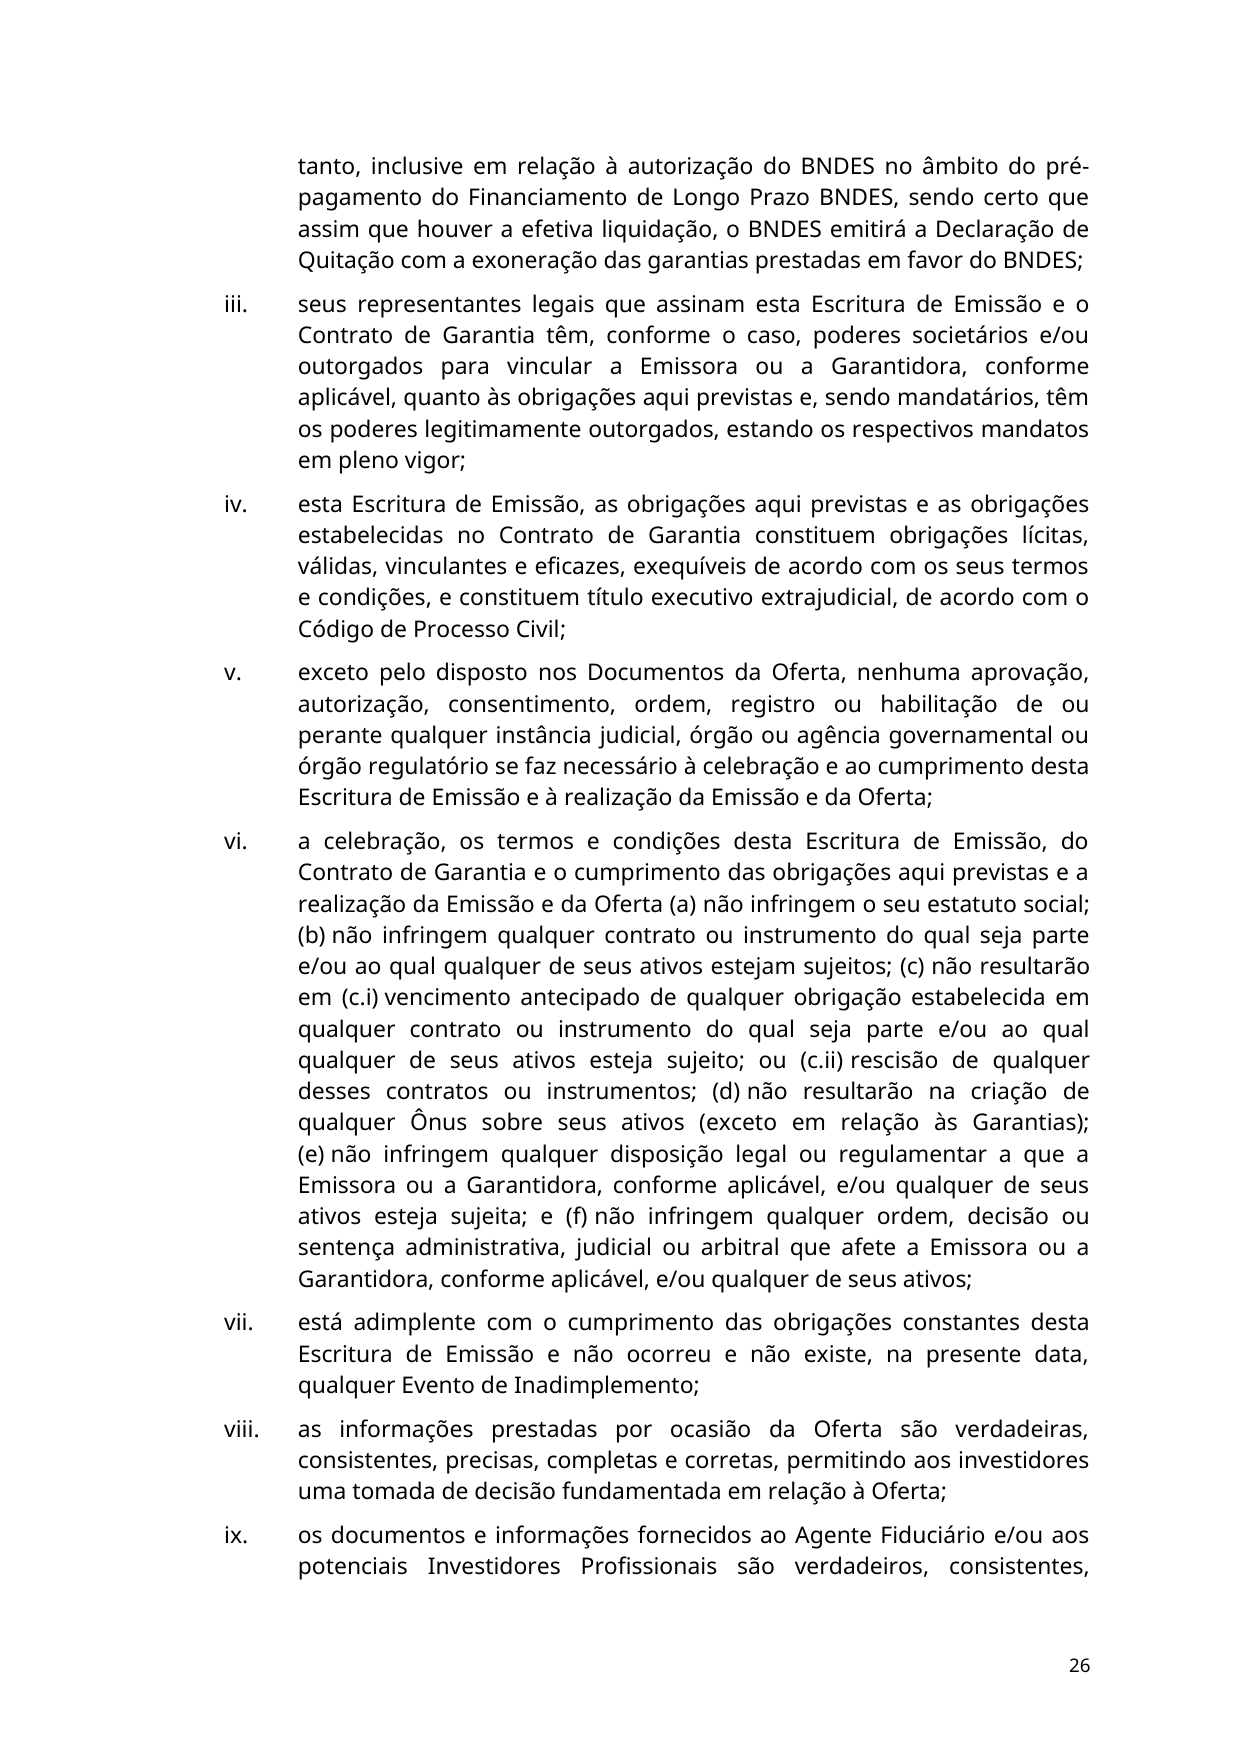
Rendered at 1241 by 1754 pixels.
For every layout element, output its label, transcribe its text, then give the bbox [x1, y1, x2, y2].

list exceto pelo disposto nos Documentos da Oferta, nenhuma aprovação, autorização, consentimento, ordem, registro ou habilitação de ou perante qualquer instância judicial, órgão ou agência governamental ou órgão regulatório se faz necessário à celebração e ao cumprimento desta Escritura de Emissão e à realização da Emissão e da Oferta; [224, 656, 1090, 812]
list seus representantes legais que assinam esta Escritura de Emissão e o Contrato de Garantia têm, conforme o caso, poderes societários e/ou outorgados para vincular a Emissora ou a Garantidora, conforme aplicável, quanto às obrigações aqui previstas e, sendo mandatários, têm os poderes legitimamente outorgados, estando os respectivos mandatos em pleno vigor; [224, 287, 1090, 475]
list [224, 150, 1090, 275]
list esta Escritura de Emissão, as obrigações aqui previstas e as obrigações estabelecidas no Contrato de Garantia constituem obrigações lícitas, válidas, vinculantes e eficazes, exequíveis de acordo com os seus termos e condições, e constituem título executivo extrajudicial, de acordo com o Código de Processo Civil; [224, 487, 1090, 644]
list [224, 1519, 1090, 1581]
list está adimplente com o cumprimento das obrigações constantes desta Escritura de Emissão e não ocorreu e não existe, na presente data, qualquer Evento de Inadimplemento; [224, 1306, 1090, 1400]
list as informações prestadas por ocasião da Oferta são verdadeiras, consistentes, precisas, completas e corretas, permitindo aos investidores uma tomada de decisão fundamentada em relação à Oferta; [224, 1412, 1090, 1506]
list a celebração, os termos e condições desta Escritura de Emissão, do Contrato de Garantia e o cumprimento das obrigações aqui previstas e a realização da Emissão e da Oferta (a) não infringem o seu estatuto social; (b) não infringem qualquer contrato ou instrumento do qual seja parte e/ou ao qual qualquer de seus ativos estejam sujeitos; (c) não resultarão em (c.i) vencimento antecipado de qualquer obrigação estabelecida em qualquer contrato ou instrumento do qual seja parte e/ou ao qual qualquer de seus ativos esteja sujeito; ou (c.ii) rescisão de qualquer desses contratos ou instrumentos; (d) não resultarão na criação de qualquer Ônus sobre seus ativos (exceto em relação às Garantias); (e) não infringem qualquer disposição legal ou regulamentar a que a Emissora ou a Garantidora, conforme aplicável, e/ou qualquer de seus ativos esteja sujeita; e (f) não infringem qualquer ordem, decisão ou sentença administrativa, judicial ou arbitral que afete a Emissora ou a Garantidora, conforme aplicável, e/ou qualquer de seus ativos; [224, 825, 1090, 1294]
